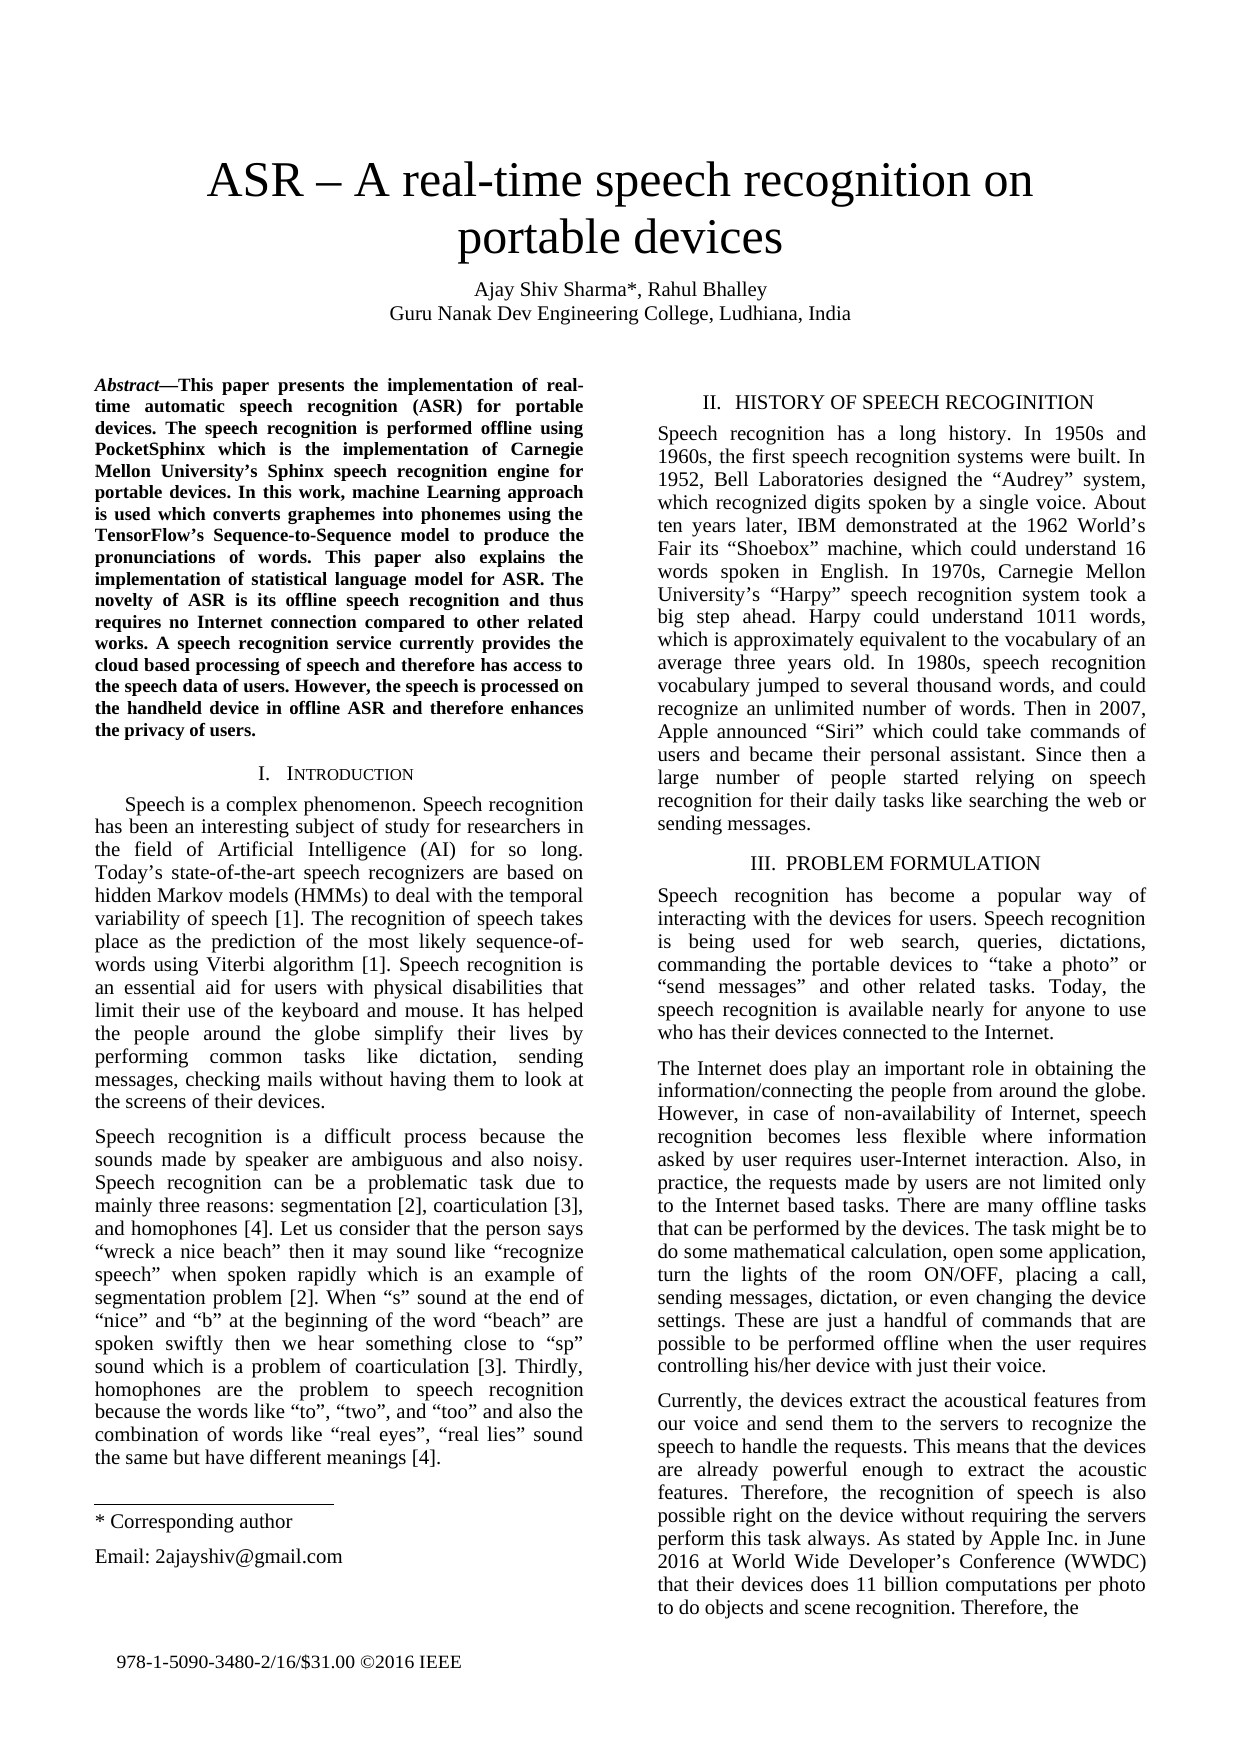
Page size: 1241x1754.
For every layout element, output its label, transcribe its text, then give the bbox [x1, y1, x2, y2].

text Speech recognition is a difficult process because the sounds made by speaker are ambiguous and also noisy. Speech recognition can be a problematic task due to mainly three reasons: segmentation [2], coarticulation [3], and homophones [4]. Let us consider that the person says “wreck a nice beach” then it may sound like “recognize speech” when spoken rapidly which is an example of segmentation problem [2]. When “s” sound at the end of “nice” and “b” at the beginning of the word “beach” are spoken swiftly then we hear something close to “sp” sound which is a problem of coarticulation [3]. Thirdly, homophones are the problem to speech recognition because the words like “to”, “two”, and “too” and also the combination of words like “real eyes”, “real lies” sound the same but have different meanings [4]. [94, 1126, 584, 1469]
title ASR – A real-time speech recognition on portable devices [204, 149, 1036, 264]
text Guru Nanak Dev Engineering College, Ludhiana, India [204, 301, 1036, 325]
text Speech is a complex phenomenon. Speech recognition has been an interesting subject of study for researchers in the field of Artificial Intelligence (AI) for so long. Today’s state-of-the-art speech recognizers are based on hidden Markov models (HMMs) to deal with the temporal variability of speech [1]. The recognition of speech takes place as the prediction of the most likely sequence-of- words using Viterbi algorithm [1]. Speech recognition is an essential aid for users with physical disabilities that limit their use of the keyboard and mouse. It has helped the people around the globe simplify their lives by performing common tasks like dictation, sending messages, checking mails without having them to look at the screens of their devices. [94, 793, 584, 1113]
text 978-1-5090-3480-2/16/$31.00 ©2016 IEEE [116, 1651, 1159, 1672]
list HISTORY OF SPEECH RECOGINITION [702, 390, 1159, 414]
text The Internet does play an important role in obtaining the information/connecting the people from around the globe. However, in case of non-availability of Internet, speech recognition becomes less flexible where information asked by user requires user-Internet interaction. Also, in practice, the requests made by users are not limited only to the Internet based tasks. There are many offline tasks that can be performed by the devices. The task might be to do some mathematical calculation, open some application, turn the lights of the room ON/OFF, placing a call, sending messages, dictation, or even changing the device settings. These are just a handful of commands that are possible to be performed offline when the user requires controlling his/her device with just their voice. [657, 1057, 1147, 1377]
text Ajay Shiv Sharma*, Rahul Bhalley [204, 277, 1037, 301]
text Currently, the devices extract the acoustical features from our voice and send them to the servers to recognize the speech to handle the requests. This means that the devices are already powerful enough to extract the acoustic features. Therefore, the recognition of speech is also possible right on the device without requiring the servers perform this task always. As stated by Apple Inc. in June 2016 at World Wide Developer’s Conference (WWDC) that their devices does 11 billion computations per photo to do objects and scene recognition. Therefore, the [657, 1390, 1147, 1619]
text Abstract—This paper presents the implementation of real- time automatic speech recognition (ASR) for portable devices. The speech recognition is performed offline using PocketSphinx which is the implementation of Carnegie Mellon University’s Sphinx speech recognition engine for portable devices. In this work, machine Learning approach is used which converts graphemes into phonemes using the TensorFlow’s Sequence-to-Sequence model to produce the pronunciations of words. This paper also explains the implementation of statistical language model for ASR. The novelty of ASR is its offline speech recognition and thus requires no Internet connection compared to other related works. A speech recognition service currently provides the cloud based processing of speech and therefore has access to the speech data of users. However, the speech is processed on the handheld device in offline ASR and therefore enhances the privacy of users. [94, 373, 584, 740]
text * Corresponding author Email: 2ajayshiv@gmail.com [94, 1509, 345, 1568]
list PROBLEM FORMULATION [750, 851, 1159, 875]
list INTRODUCTION [258, 760, 588, 784]
text Speech recognition has become a popular way of interacting with the devices for users. Speech recognition is being used for web search, queries, dictations, commanding the portable devices to “take a photo” or “send messages” and other related tasks. Today, the speech recognition is available nearly for anyone to use who has their devices connected to the Internet. [657, 884, 1147, 1044]
text Speech recognition has a long history. In 1950s and 1960s, the first speech recognition systems were built. In 1952, Bell Laboratories designed the “Audrey” system, which recognized digits spoken by a single voice. About ten years later, IBM demonstrated at the 1962 World’s Fair its “Shoebox” machine, which could understand 16 words spoken in English. In 1970s, Carnegie Mellon University’s “Harpy” speech recognition system took a big step ahead. Harpy could understand 1011 words, which is approximately equivalent to the vocabulary of an average three years old. In 1980s, speech recognition vocabulary jumped to several thousand words, and could recognize an unlimited number of words. Then in 2007, Apple announced “Siri” which could take commands of users and became their personal assistant. Since then a large number of people started relying on speech recognition for their daily tasks like searching the web or sending messages. [657, 422, 1146, 835]
